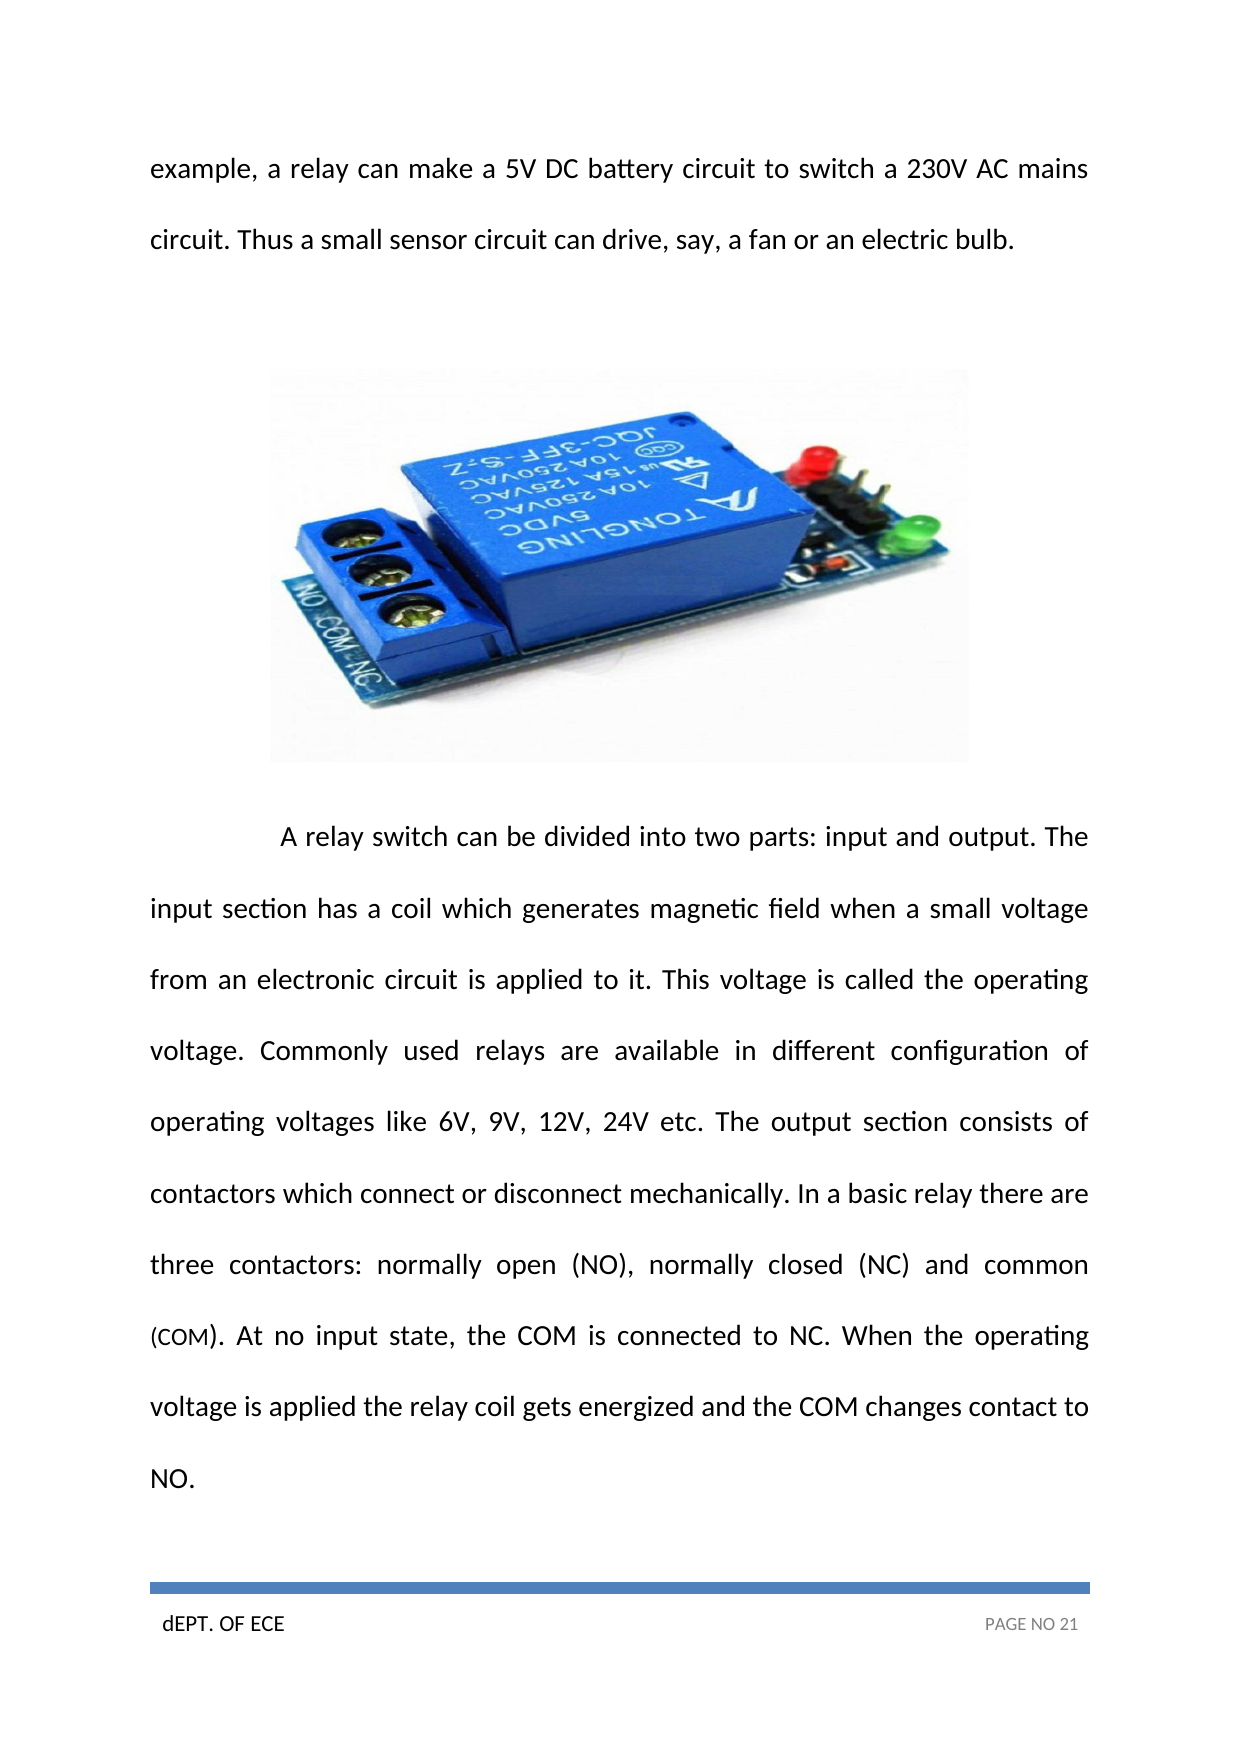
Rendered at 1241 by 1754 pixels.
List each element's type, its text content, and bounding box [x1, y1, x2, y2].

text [150, 150, 1090, 257]
text A relay switch can be divided into two parts: input and output. The input section has a coil which generates magnetic field when a small voltage from an electronic circuit is applied to it. This voltage is called the operating voltage. Commonly used relays are available in different configuration of operating voltages like 6V, 9V, 12V, 24V etc. The output section consists of contactors which connect or disconnect mechanically. In a basic relay there are three contactors: normally open (NO), normally closed (NC) and common (COM). At no input state, the COM is connected to NC. When the operating voltage is applied the relay coil gets energized and the COM changes contact to NO. [150, 818, 1090, 1495]
picture [270, 369, 969, 762]
